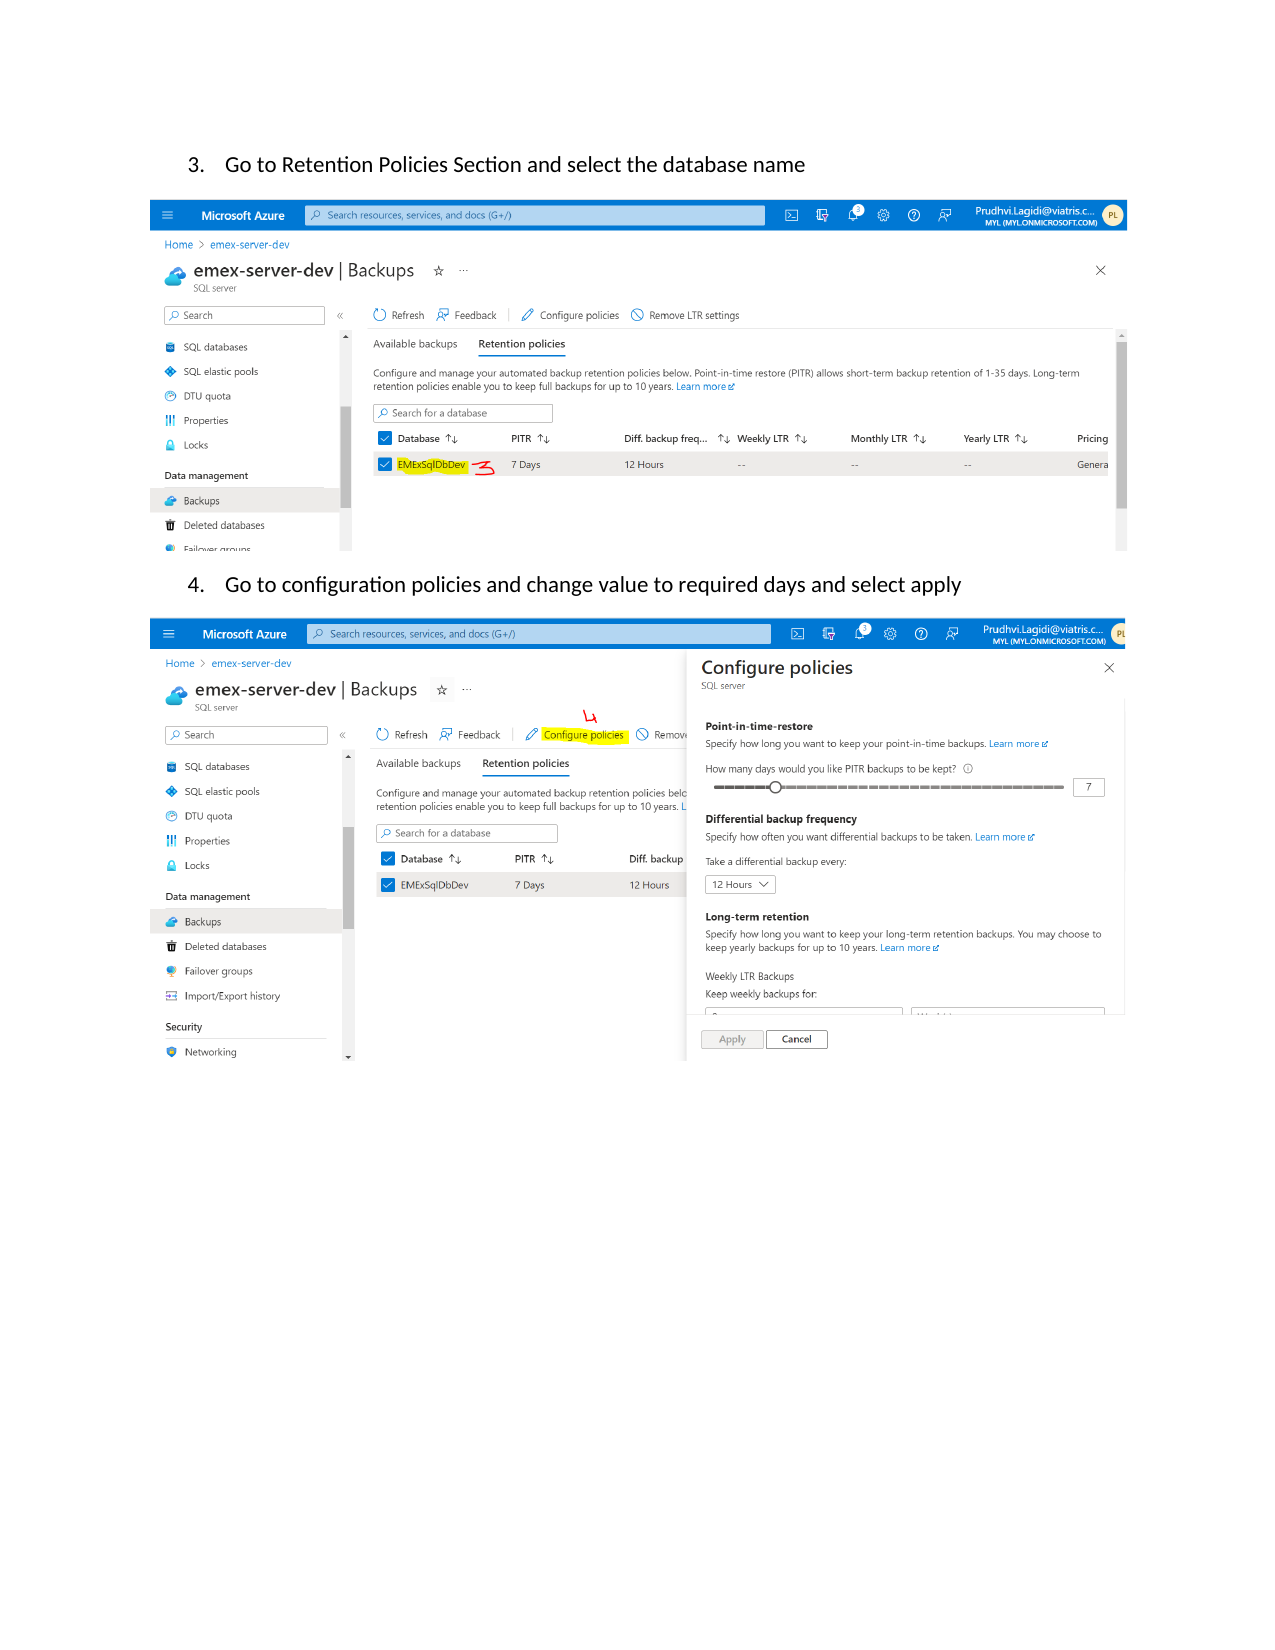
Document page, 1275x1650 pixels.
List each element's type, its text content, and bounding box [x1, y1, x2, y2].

picture [150, 616, 1125, 1061]
picture [150, 196, 1128, 551]
list Go to Retention Policies Section and select the database name [187, 150, 1125, 178]
list Go to configuration policies and change value to required days and select apply [187, 570, 1125, 598]
